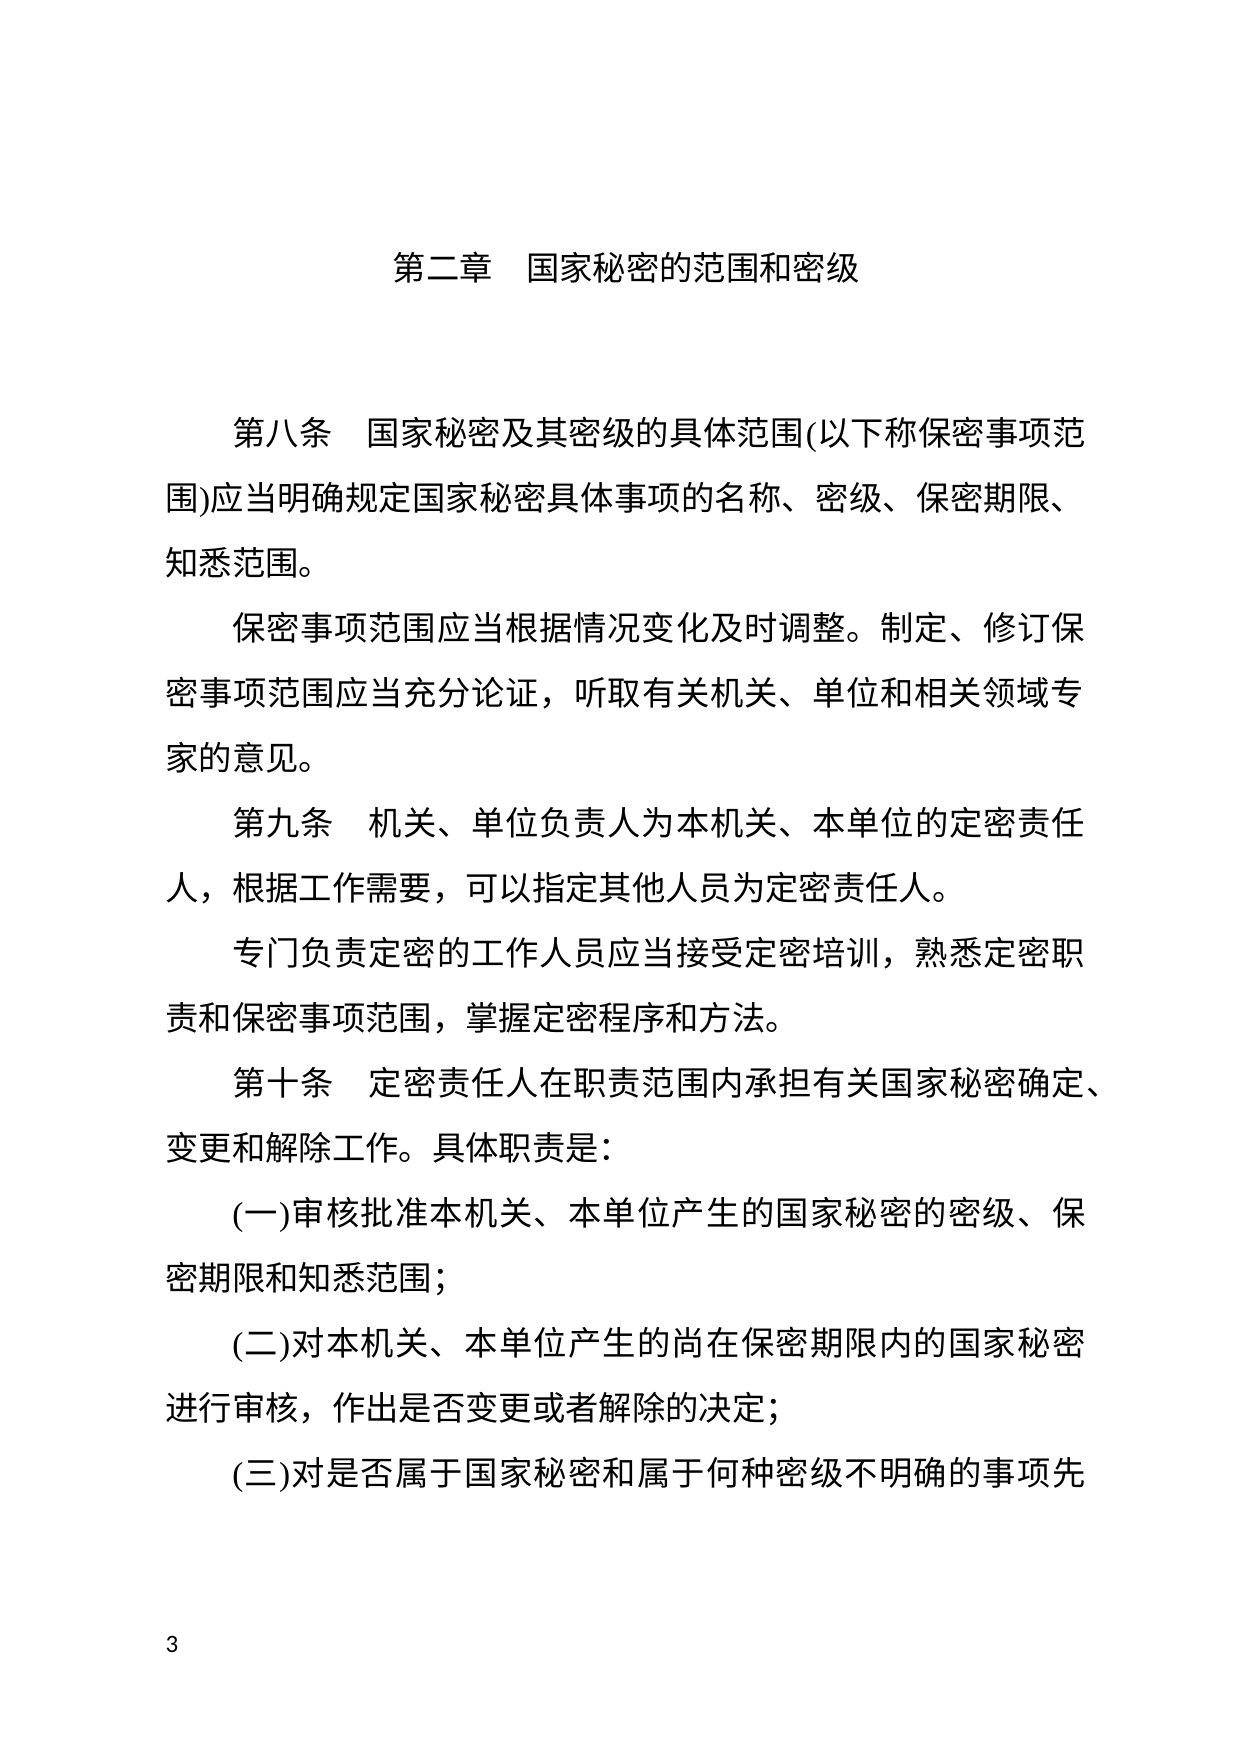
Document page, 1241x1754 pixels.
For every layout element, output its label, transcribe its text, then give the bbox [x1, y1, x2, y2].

text 第十条 定密责任人在职责范围内承担有关国家秘密确定、变更和解除工作。具体职责是： [165, 1049, 1087, 1179]
text 第八条 国家秘密及其密级的具体范围(以下称保密事项范围)应当明确规定国家秘密具体事项的名称、密级、保密期限、知悉范围。 [165, 399, 1087, 594]
text 专门负责定密的工作人员应当接受定密培训，熟悉定密职责和保密事项范围，掌握定密程序和方法。 [165, 919, 1087, 1049]
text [165, 1439, 1087, 1504]
text (一)审核批准本机关、本单位产生的国家秘密的密级、保密期限和知悉范围； [165, 1179, 1087, 1309]
text 保密事项范围应当根据情况变化及时调整。制定、修订保密事项范围应当充分论证，听取有关机关、单位和相关领域专家的意见。 [165, 594, 1087, 789]
text 第九条 机关、单位负责人为本机关、本单位的定密责任人，根据工作需要，可以指定其他人员为定密责任人。 [165, 789, 1087, 919]
text (二)对本机关、本单位产生的尚在保密期限内的国家秘密进行审核，作出是否变更或者解除的决定； [165, 1309, 1087, 1439]
subtitle 第二章 国家秘密的范围和密级 [165, 233, 1087, 298]
